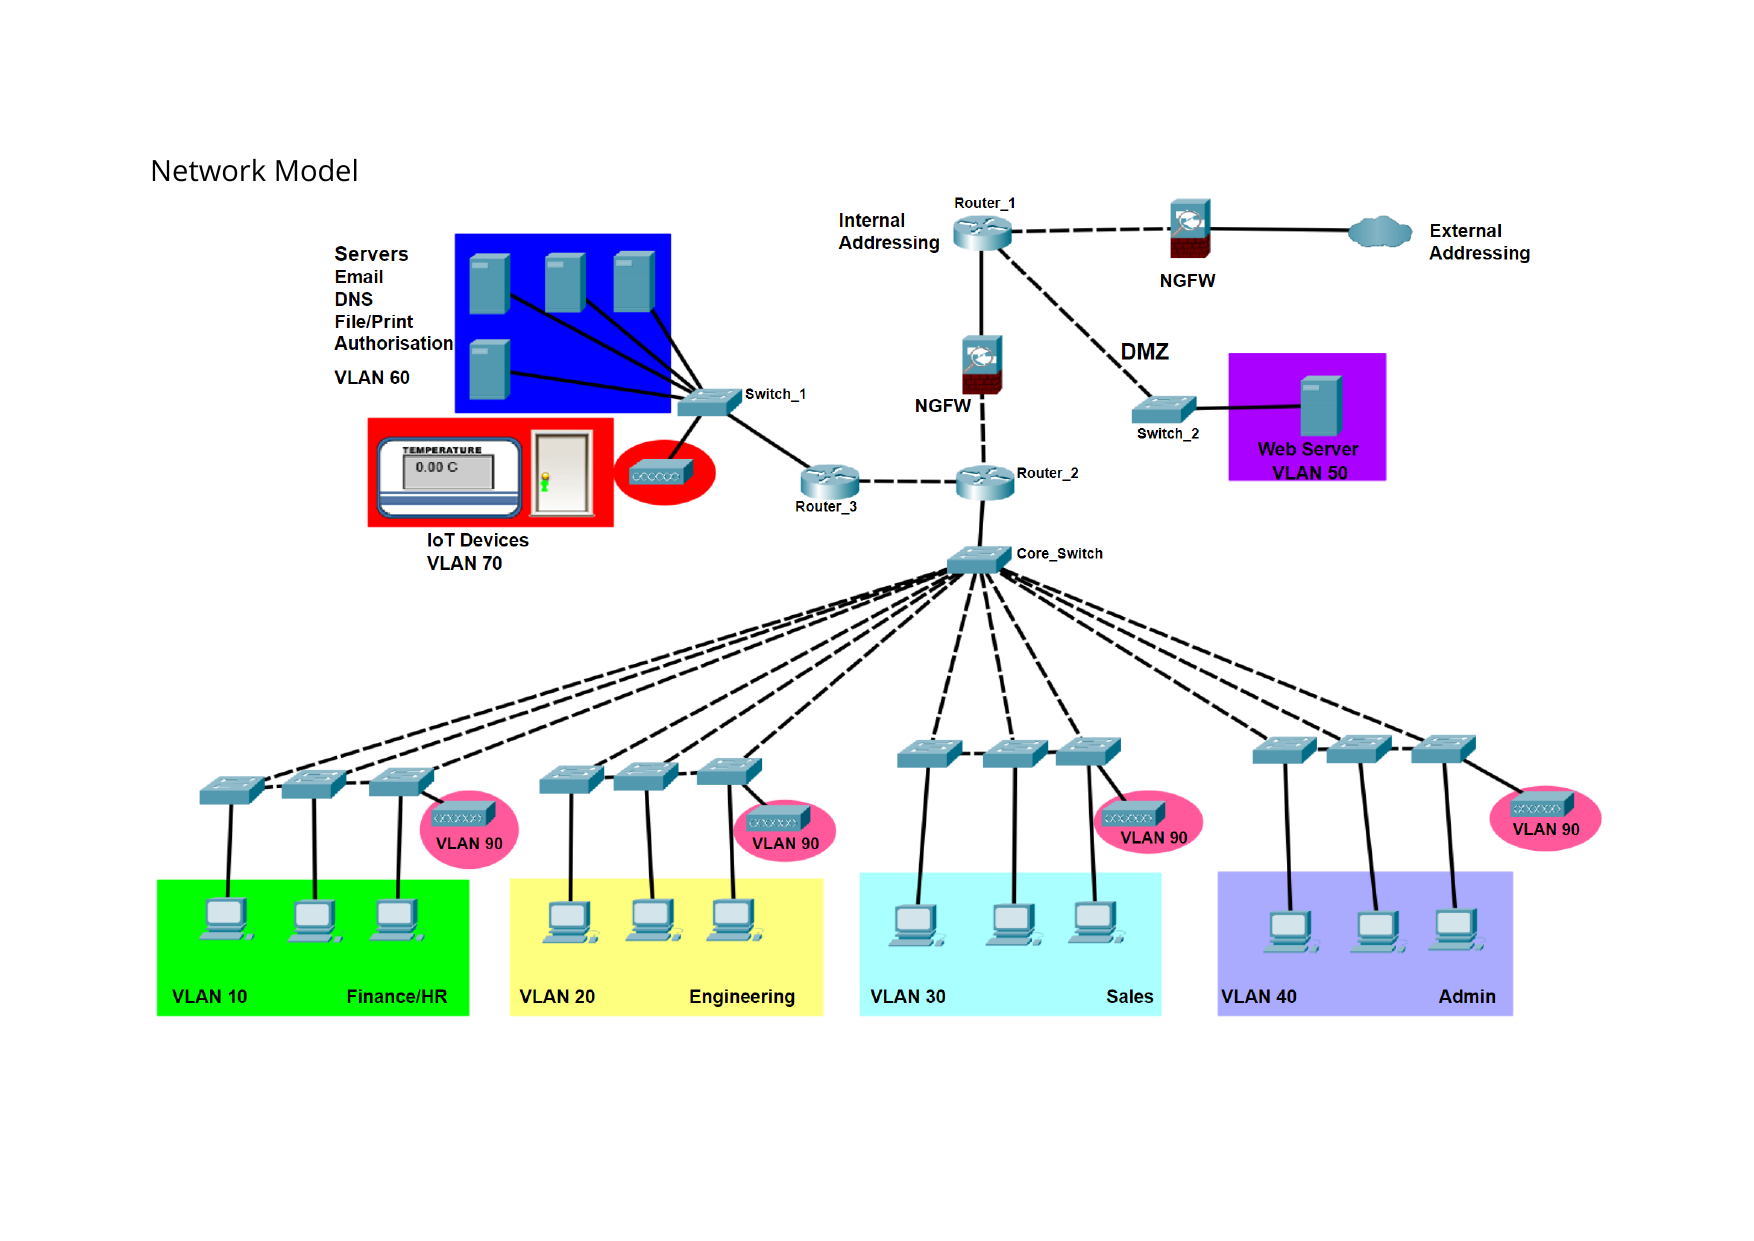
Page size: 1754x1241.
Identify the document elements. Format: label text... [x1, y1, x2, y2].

text Network Model [150, 150, 1604, 190]
picture [150, 195, 1604, 1019]
